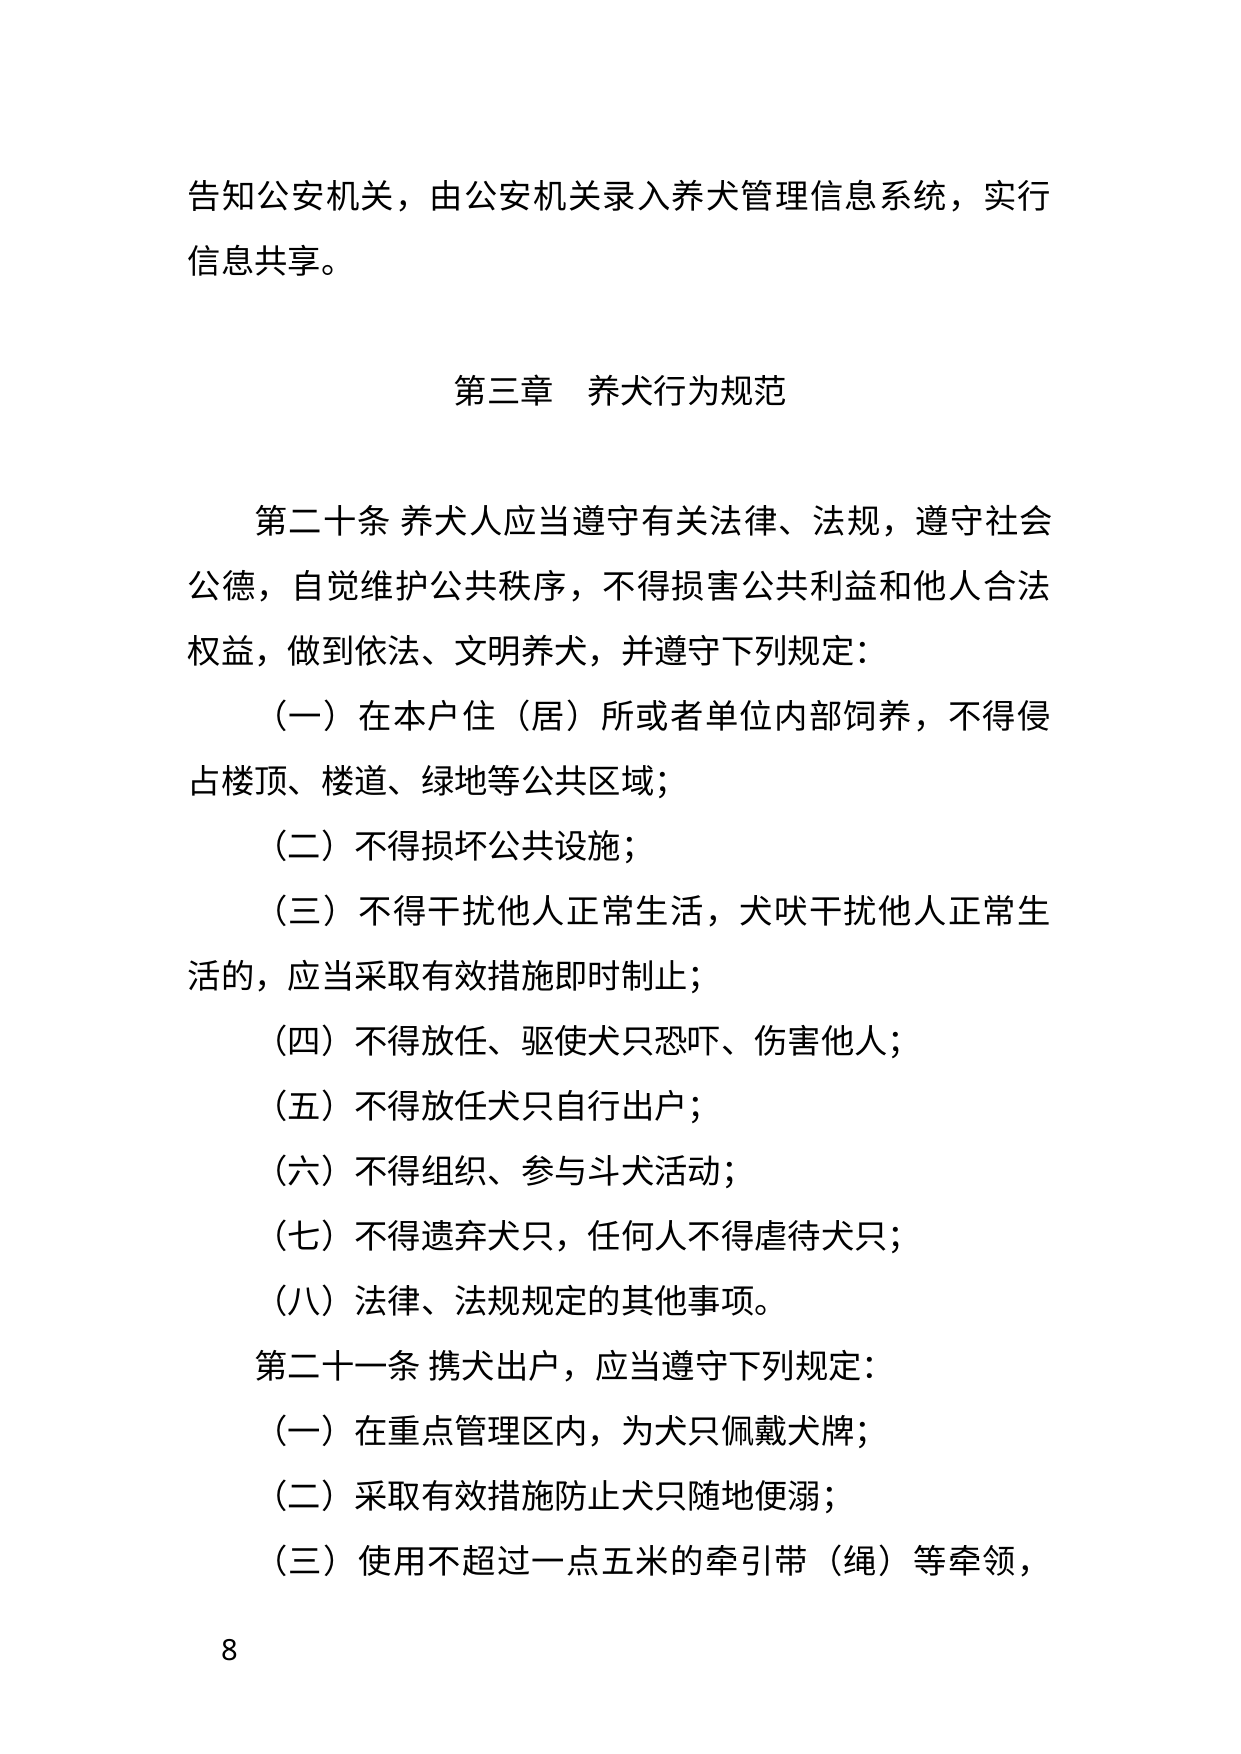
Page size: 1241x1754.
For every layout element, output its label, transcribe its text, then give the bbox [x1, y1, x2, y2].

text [187, 162, 1053, 292]
text （五）不得放任犬只自行出户； [187, 1072, 1053, 1137]
text 第二十一条 携犬出户，应当遵守下列规定： [187, 1332, 1053, 1397]
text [187, 1527, 1053, 1592]
subtitle （一）在重点管理区内，为犬只佩戴犬牌； [187, 1397, 1053, 1462]
text （一）在本户住（居）所或者单位内部饲养，不得侵占楼顶、楼道、绿地等公共区域； [187, 682, 1053, 812]
text 第二十条 养犬人应当遵守有关法律、法规，遵守社会公德，自觉维护公共秩序，不得损害公共利益和他人合法权益，做到依法、文明养犬，并遵守下列规定： [187, 487, 1053, 682]
text 第三章 养犬行为规范 [187, 357, 1053, 422]
text （七）不得遗弃犬只，任何人不得虐待犬只； [187, 1202, 1053, 1267]
text （三）不得干扰他人正常生活，犬吠干扰他人正常生活的，应当采取有效措施即时制止； [187, 877, 1053, 1007]
text （四）不得放任、驱使犬只恐吓、伤害他人； [187, 1007, 1053, 1072]
text （二）不得损坏公共设施； [187, 812, 1053, 877]
text （八）法律、法规规定的其他事项。 [187, 1267, 1053, 1332]
subtitle （二）采取有效措施防止犬只随地便溺； [187, 1462, 1053, 1527]
text （六）不得组织、参与斗犬活动； [187, 1137, 1053, 1202]
